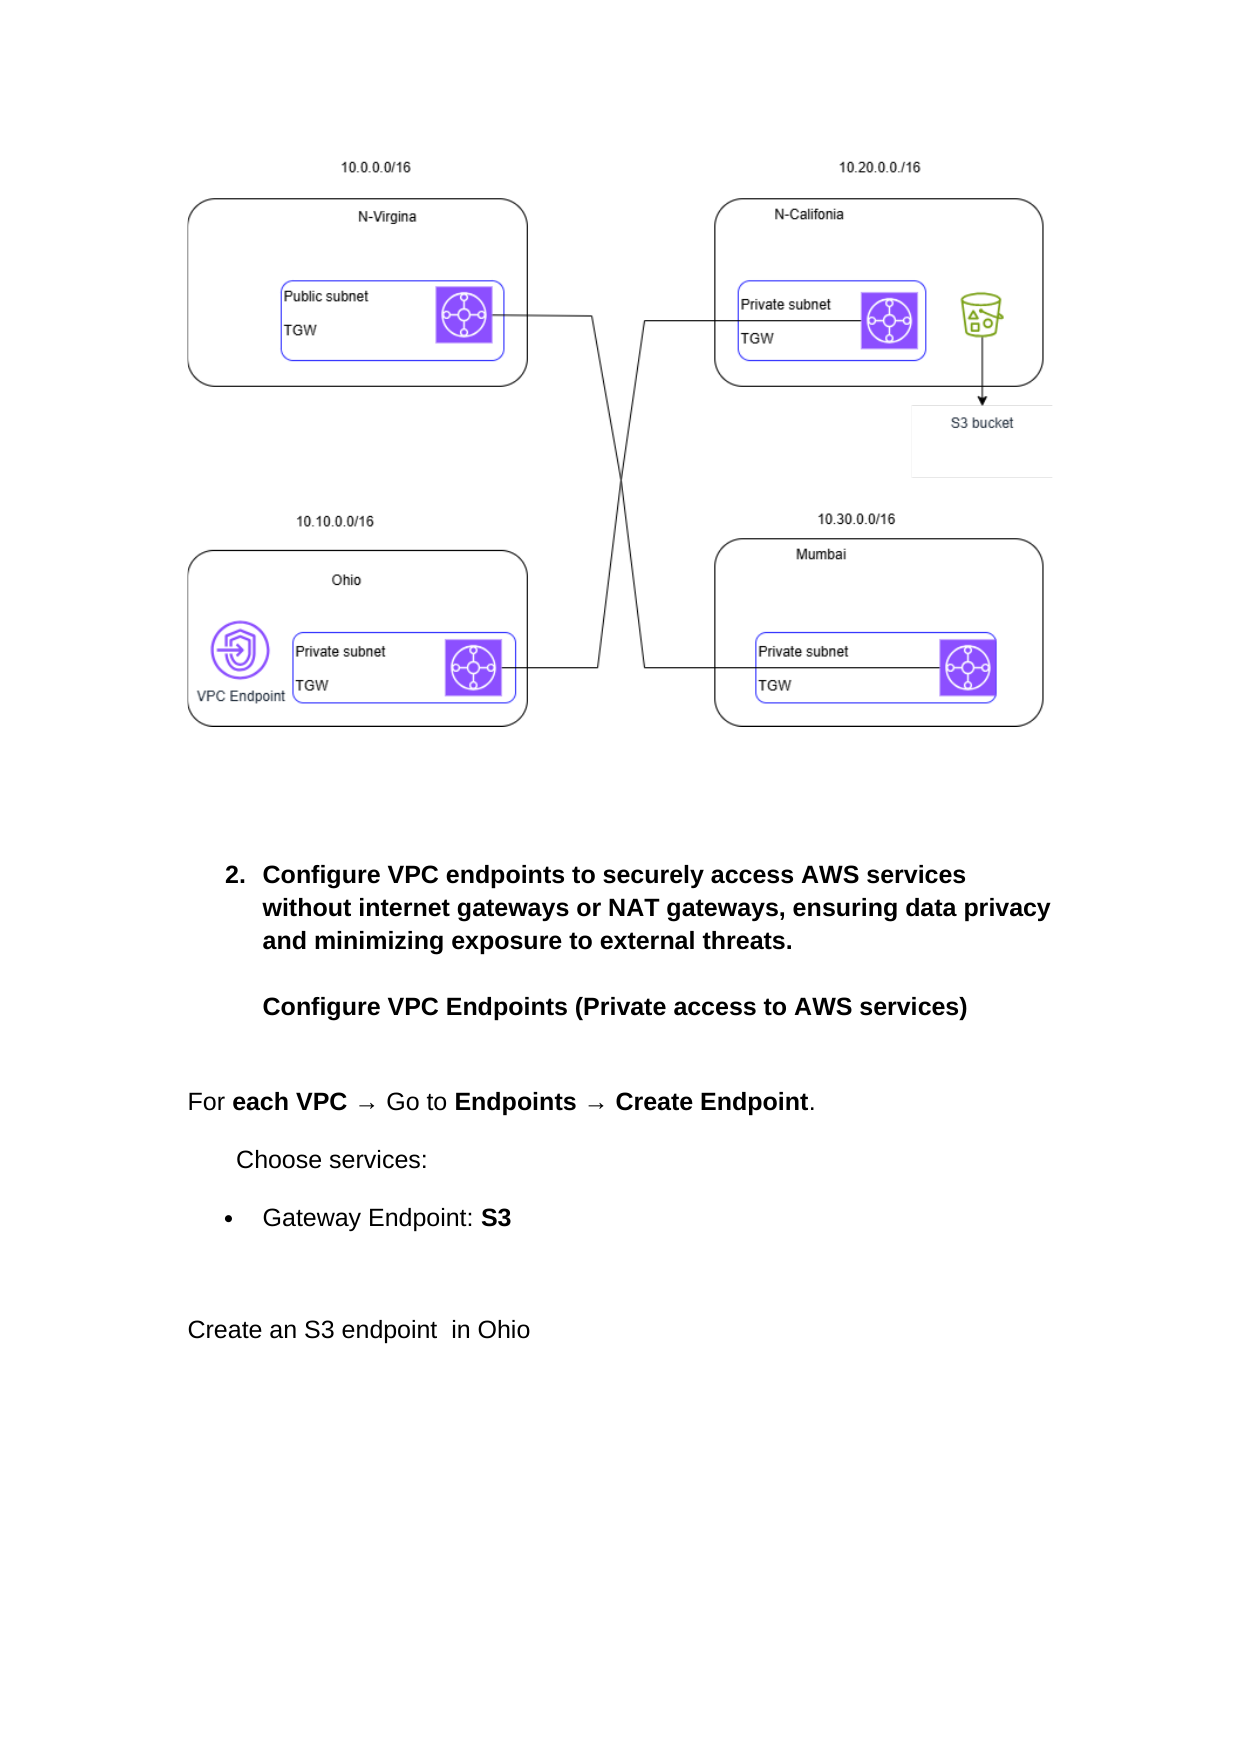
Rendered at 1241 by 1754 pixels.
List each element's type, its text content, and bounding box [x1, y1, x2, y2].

picture [187, 150, 1053, 727]
list Configure VPC endpoints to securely access AWS services without internet gateways or NAT gateways, ensuring data privacy and minimizing exposure to external threats. [225, 860, 1053, 954]
text Create an S3 endpoint in Ohio [187, 1314, 1053, 1343]
text Choose services: [187, 1145, 1053, 1174]
text For each VPC → Go to Endpoints → Create Endpoint. [187, 1087, 1053, 1116]
list Gateway Endpoint: S3 [225, 1203, 1053, 1232]
list Configure VPC Endpoints (Private access to AWS services) [262, 992, 1053, 1021]
